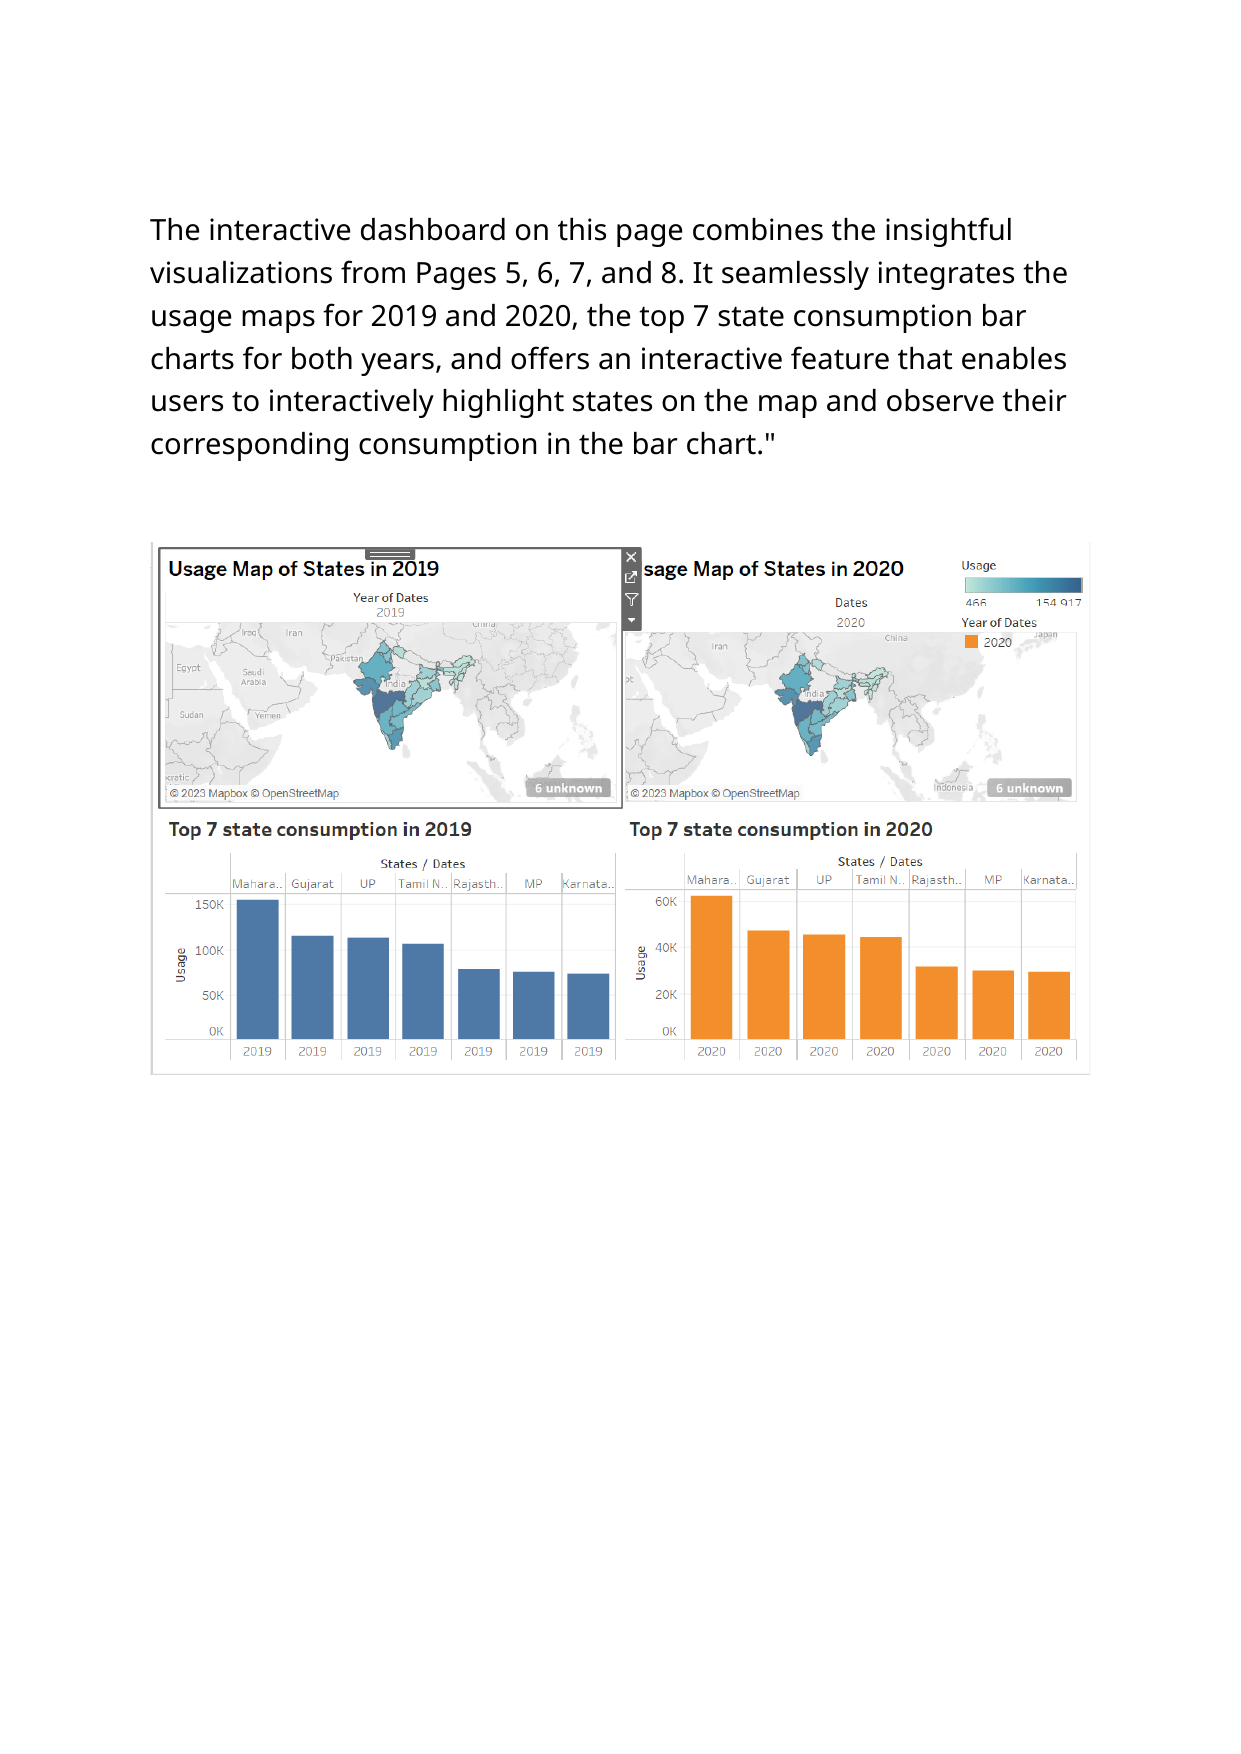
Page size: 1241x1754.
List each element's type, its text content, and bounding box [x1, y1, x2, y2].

picture [150, 542, 1091, 1075]
text The interactive dashboard on this page combines the insightful visualizations from Pages 5, 6, 7, and 8. It seamlessly integrates the usage maps for 2019 and 2020, the top 7 state consumption bar charts for both years, and offers an interactive feature that enables users to interactively highlight states on the map and observe their corresponding consumption in the bar chart." [150, 209, 1090, 463]
